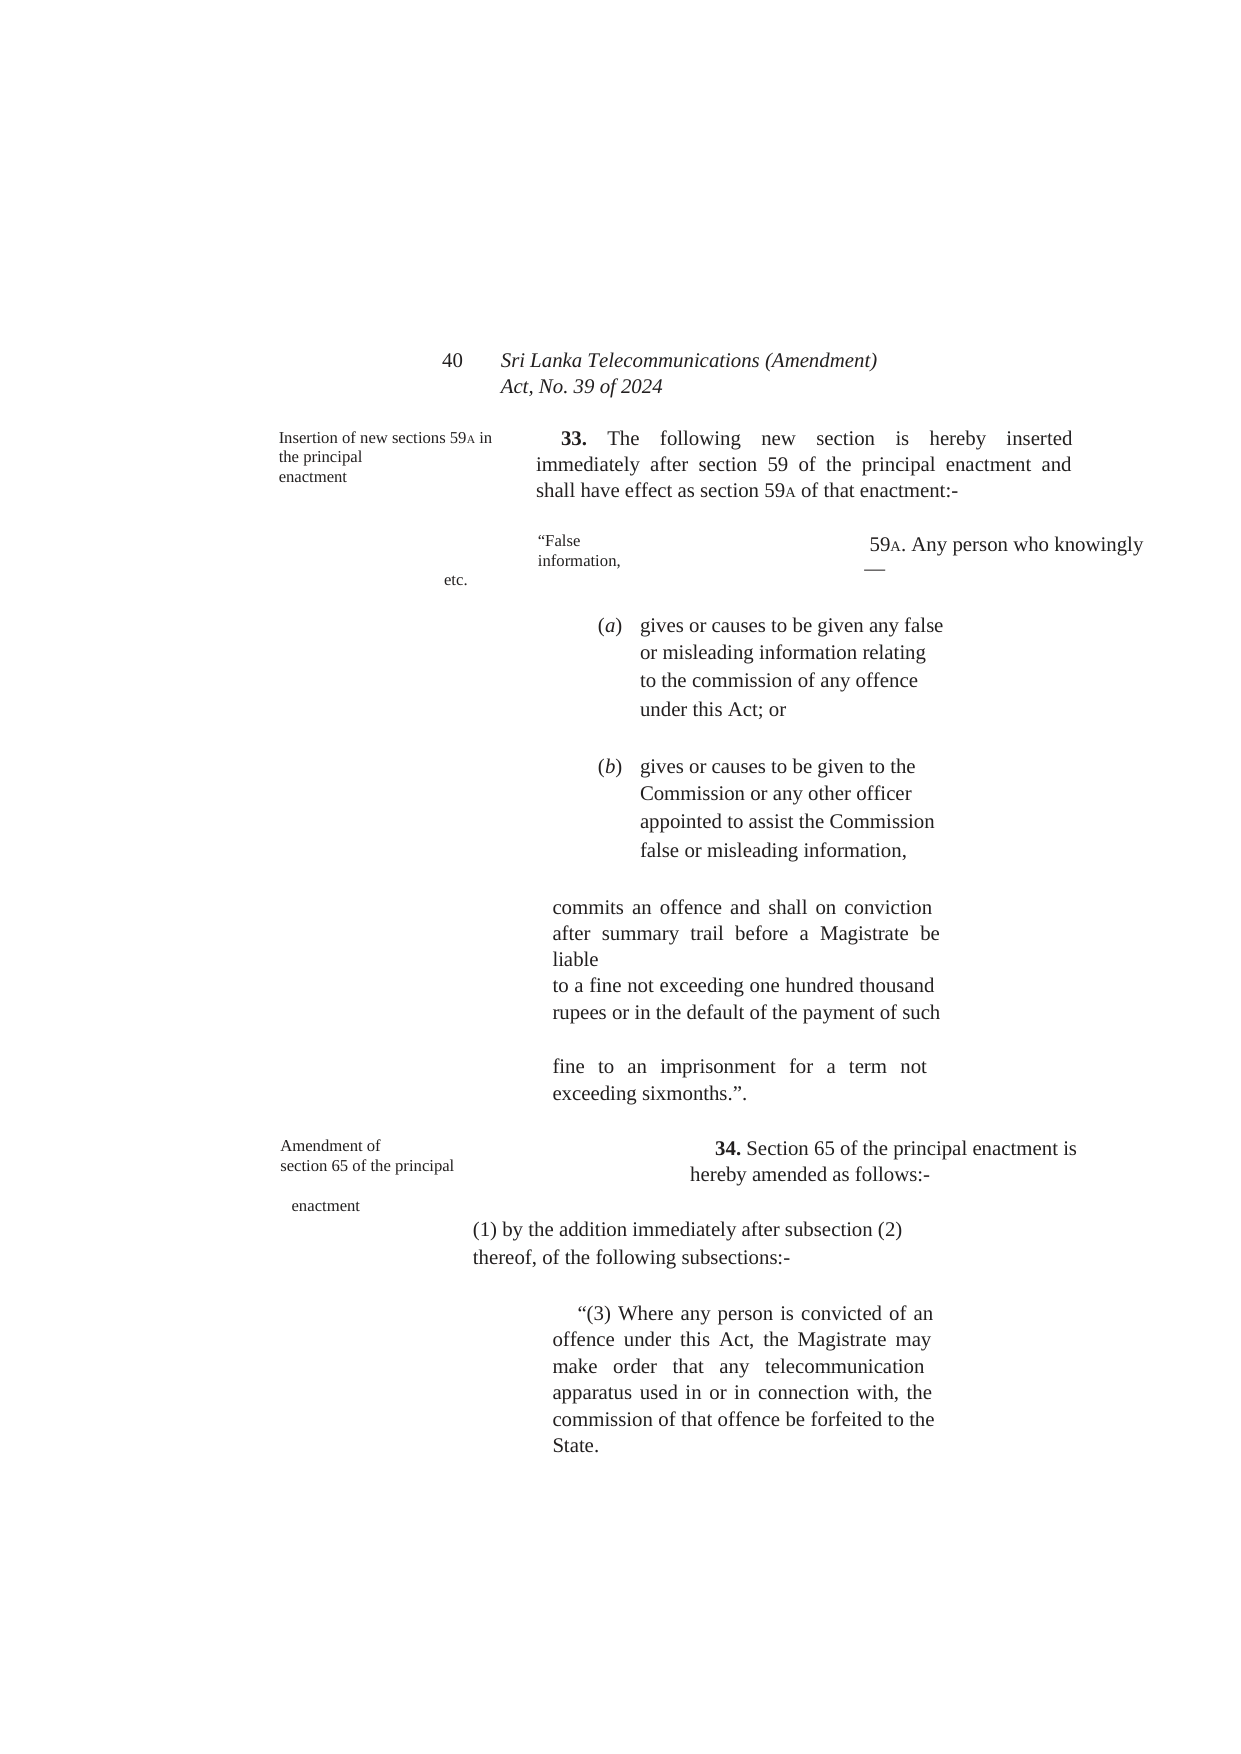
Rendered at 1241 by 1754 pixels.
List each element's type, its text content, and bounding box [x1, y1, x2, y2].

text (a) gives or causes to be given any false or misleading information relating to the commission of any offence under this Act; or [598, 613, 955, 722]
text enactment (1) by the addition immediately after subsection (2) thereof, of the following subsections:- [291, 1196, 955, 1270]
text “(3) Where any person is convicted of an offence under this Act, the Magistrate may make order that any telecommunication apparatus used in or in connection with, the commission of that offence be forfeited to the State. [552, 1301, 941, 1457]
table_header 33. The following new section is hereby inserted immediately after section 59 of the principal enactment and shall have effect as section 59A of that enactment:- [521, 420, 1147, 517]
text (b) gives or causes to be given to the Commission or any other officer appointed to assist the Commission false or misleading information, [598, 754, 955, 863]
table_header 34. Section 65 of the principal enactment is hereby amended as follows:- [677, 1129, 1147, 1195]
text 40 Sri Lanka Telecommunications (Amendment) Act, No. 39 of 2024 [442, 348, 895, 399]
table_cell 59A. Any person who knowingly — [834, 517, 1147, 570]
table_cell “False information, [521, 517, 834, 570]
text commits an offence and shall on conviction after summary trail before a Magistrate be liable to a fine not exceeding one hundred thousand rupees or in the default of the payment of such fine to an imprisonment for a term not exceeding sixmonths.”. [552, 895, 941, 1104]
table_header Insertion of new sections 59A in the principal enactment [208, 420, 521, 570]
text etc. [150, 571, 467, 589]
table_header Amendment of section 65 of the principal [208, 1129, 677, 1195]
